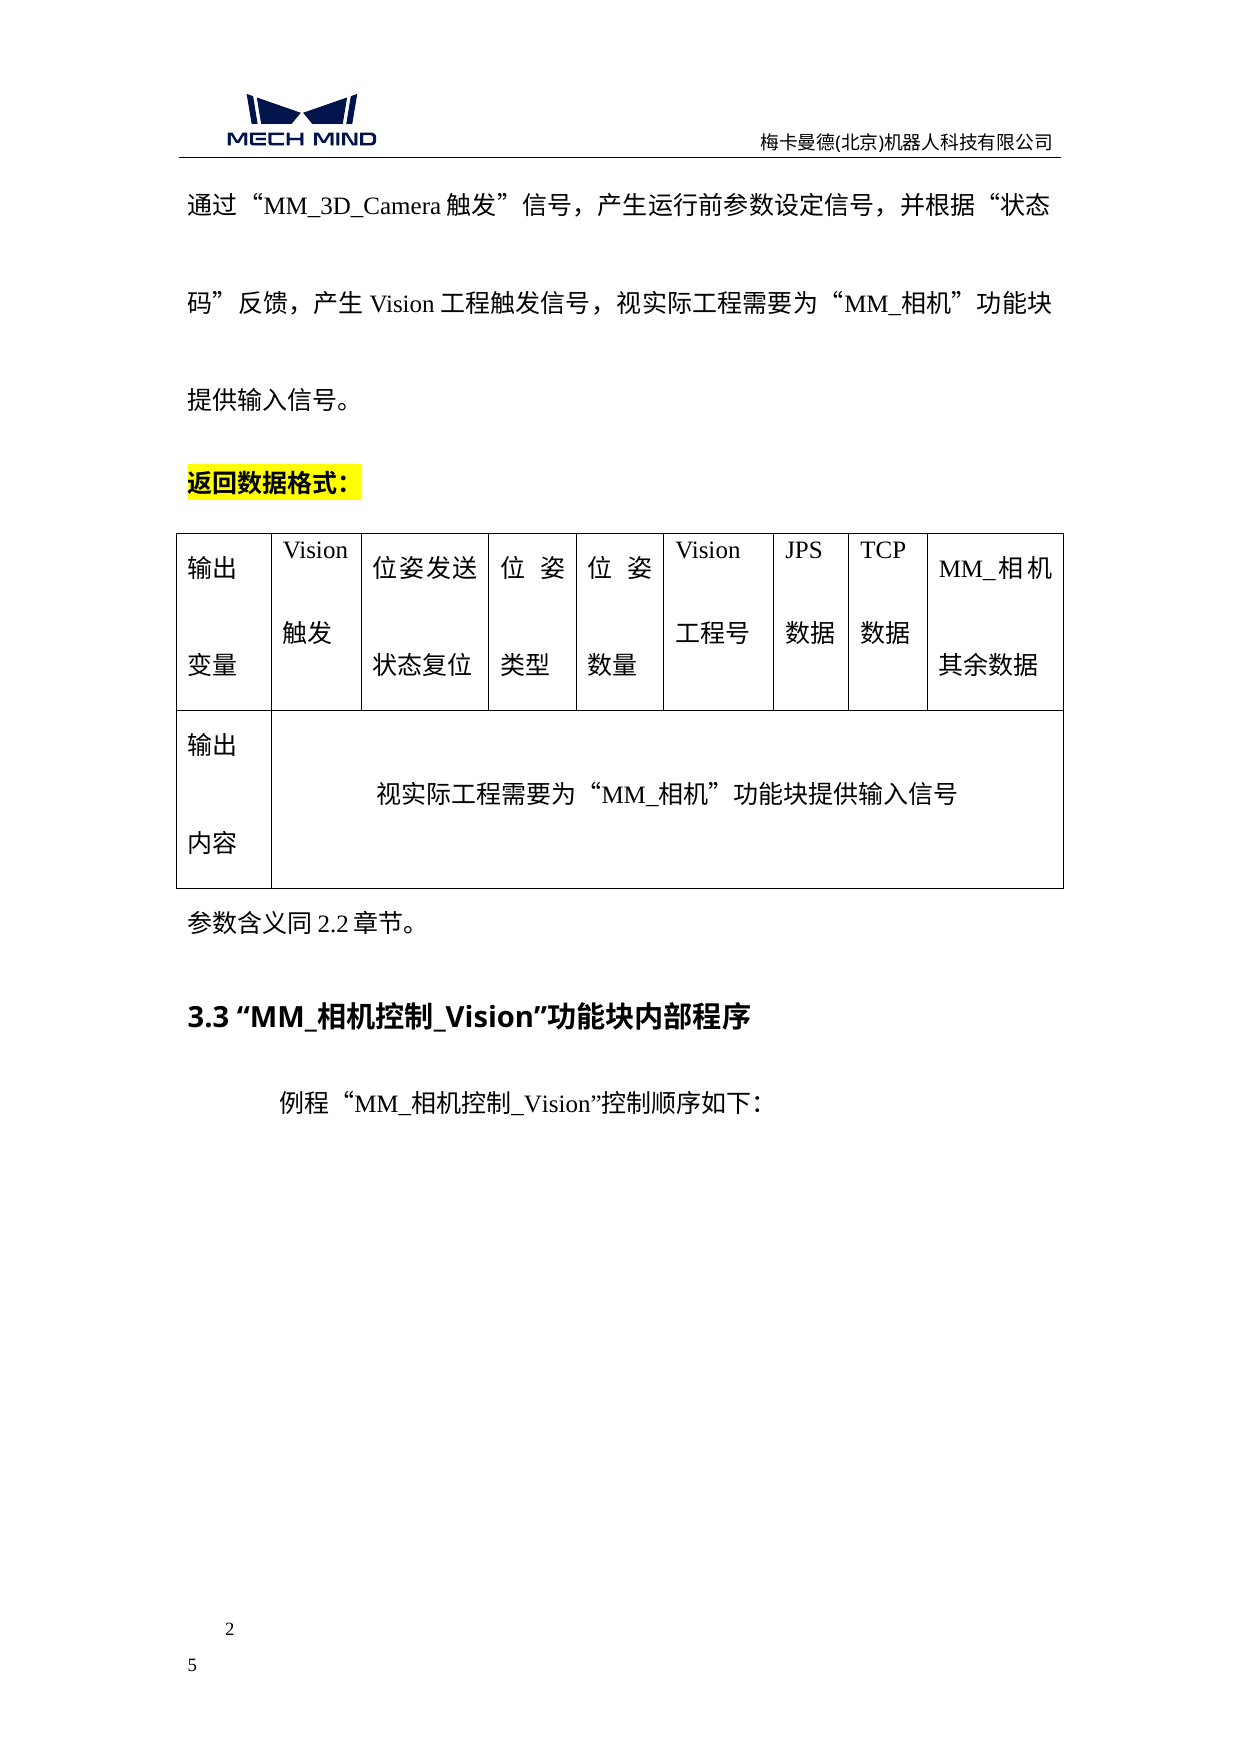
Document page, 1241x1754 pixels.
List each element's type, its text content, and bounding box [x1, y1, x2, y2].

table_header TCP数据 [849, 534, 927, 710]
text 返回数据格式： [187, 449, 1053, 514]
table_cell 视实际工程需要为“MM_相机”功能块提供输入信号 [272, 711, 1063, 888]
table_header Vision工程号 [664, 534, 773, 710]
table_header JPS数据 [774, 534, 848, 710]
table_header MM_相机其余数据 [928, 534, 1063, 710]
table_header Vision触发 [272, 534, 361, 710]
table_header 位姿数量 [577, 534, 663, 710]
subtitle 3.3 “MM_相机控制_Vision”功能块内部程序 [187, 983, 1053, 1048]
table_header 输出变量 [177, 534, 271, 710]
table_header 位姿类型 [489, 534, 576, 710]
table_header 位姿发送状态复位 [362, 534, 488, 710]
list 参数含义同2.2章节。 [187, 889, 1053, 954]
table_cell 输出内容 [177, 711, 271, 888]
text 通过“MM_3D_Camera触发”信号，产生运行前参数设定信号，并根据“状态码”反馈，产生Vision工程触发信号，视实际工程需要为“MM_相机”功能块提供输入信号。 [187, 171, 1053, 431]
text 例程“MM_相机控制_Vision”控制顺序如下： [187, 1069, 1053, 1134]
picture [225, 90, 379, 150]
